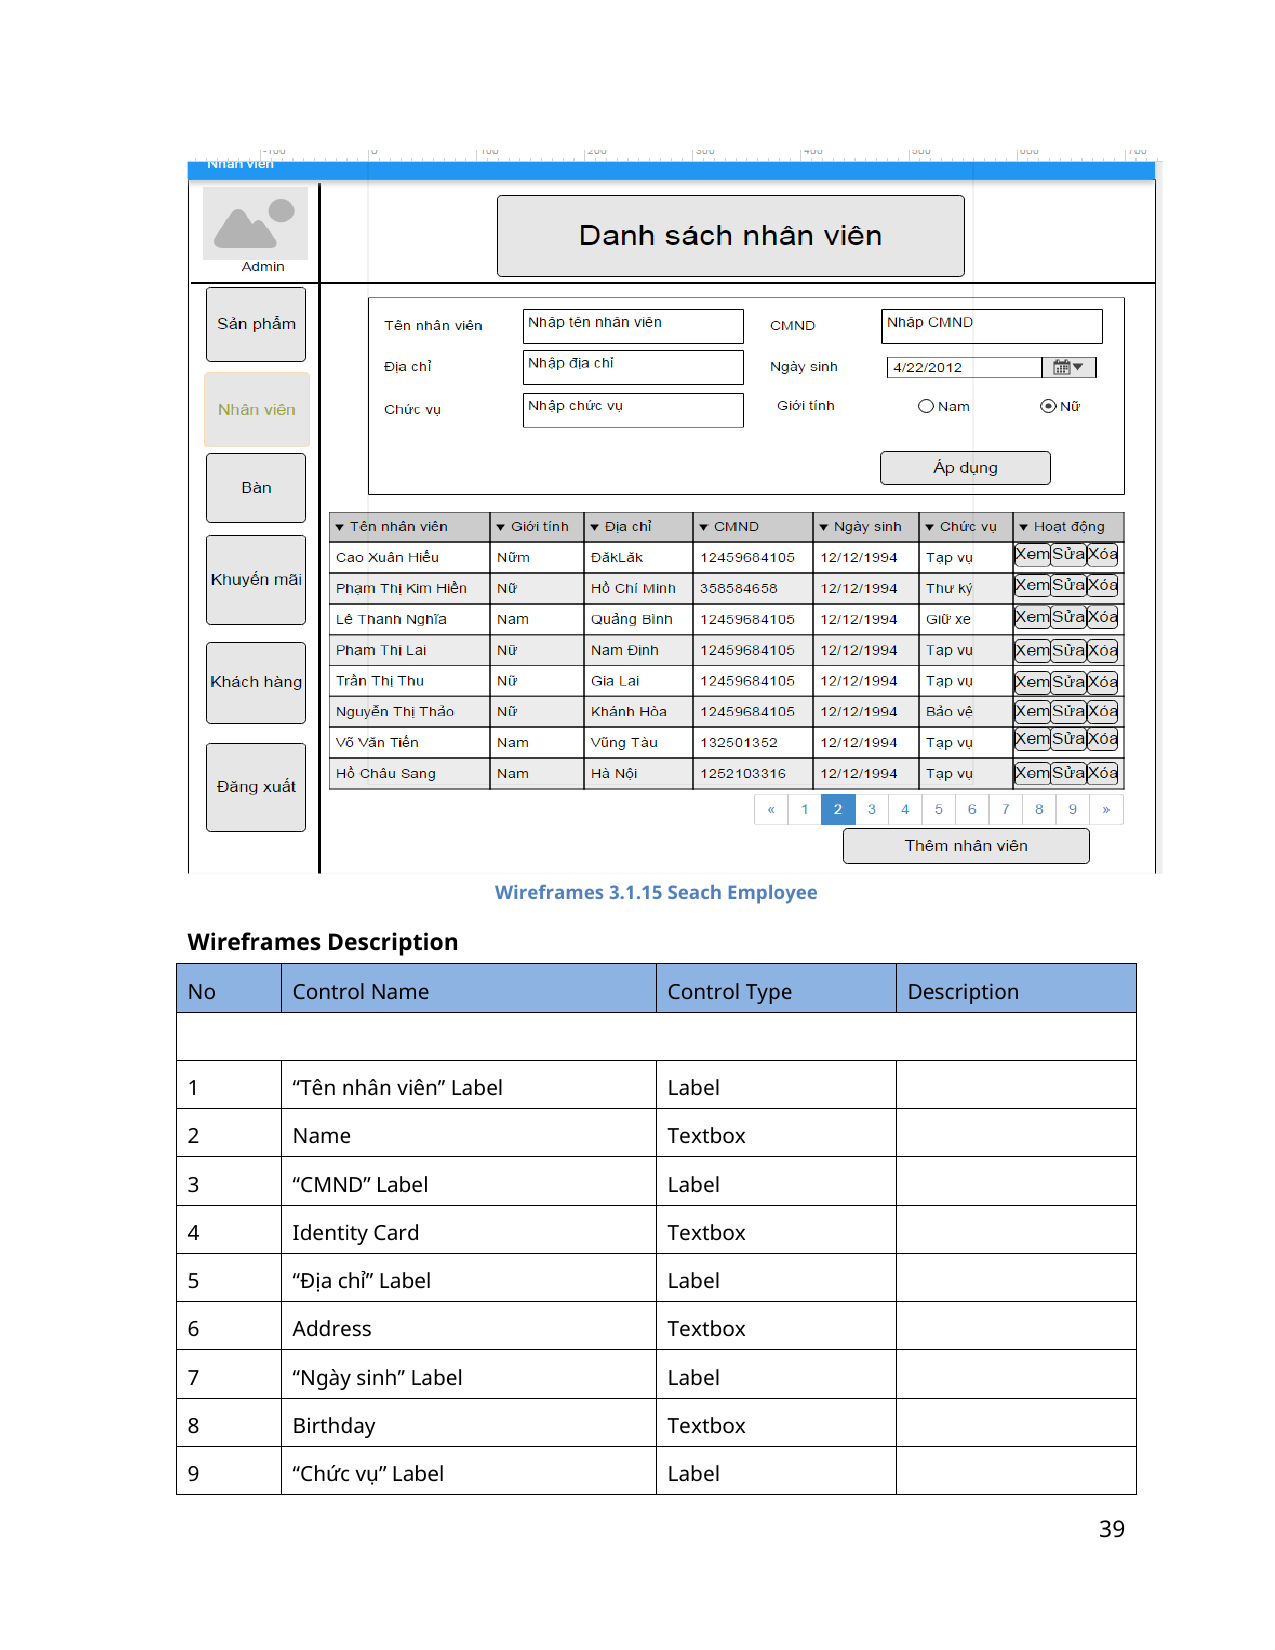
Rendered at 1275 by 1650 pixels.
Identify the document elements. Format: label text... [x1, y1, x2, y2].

table_cell Birthday [282, 1399, 656, 1446]
table_cell Name [282, 1109, 656, 1156]
table_header Control Type [657, 964, 896, 1012]
table_cell Textbox [657, 1109, 896, 1156]
table_cell 9 [177, 1447, 281, 1494]
table_cell [897, 1157, 1136, 1204]
table_cell 4 [177, 1206, 281, 1253]
table_header No [177, 964, 281, 1012]
table_cell “Tên nhân viên” Label [282, 1061, 656, 1108]
table_cell [897, 1399, 1136, 1446]
table_cell [897, 1254, 1136, 1301]
table_cell 6 [177, 1302, 281, 1349]
table_cell [177, 1013, 1136, 1060]
table_cell Identity Card [282, 1206, 656, 1253]
table_cell Label [657, 1157, 896, 1204]
table_cell “Địa chỉ” Label [282, 1254, 656, 1301]
table_cell Label [657, 1254, 896, 1301]
table_cell [897, 1206, 1136, 1253]
table_cell Label [657, 1447, 896, 1494]
table_cell [897, 1447, 1136, 1494]
table_cell [897, 1109, 1136, 1156]
table_cell 8 [177, 1399, 281, 1446]
picture [187, 150, 1163, 874]
table_cell Label [657, 1061, 896, 1108]
table_cell [897, 1350, 1136, 1397]
table_header Control Name [282, 964, 656, 1012]
table_cell [897, 1061, 1136, 1108]
table_cell 5 [177, 1254, 281, 1301]
table_cell 2 [177, 1109, 281, 1156]
table_cell Label [657, 1350, 896, 1397]
table_header Description [897, 964, 1136, 1012]
table_cell “Chức vụ” Label [282, 1447, 656, 1494]
table_cell Address [282, 1302, 656, 1349]
table_cell Textbox [657, 1206, 896, 1253]
table_cell 1 [177, 1061, 281, 1108]
table_cell Textbox [657, 1399, 896, 1446]
table_cell 7 [177, 1350, 281, 1397]
table_cell 3 [177, 1157, 281, 1204]
table_cell [897, 1302, 1136, 1349]
table_cell “Ngày sinh” Label [282, 1350, 656, 1397]
table_cell Textbox [657, 1302, 896, 1349]
text Wireframes 3.1.15 Seach Employee [187, 879, 1125, 905]
text Wireframes Description [187, 926, 1125, 957]
table_cell “CMND” Label [282, 1157, 656, 1204]
